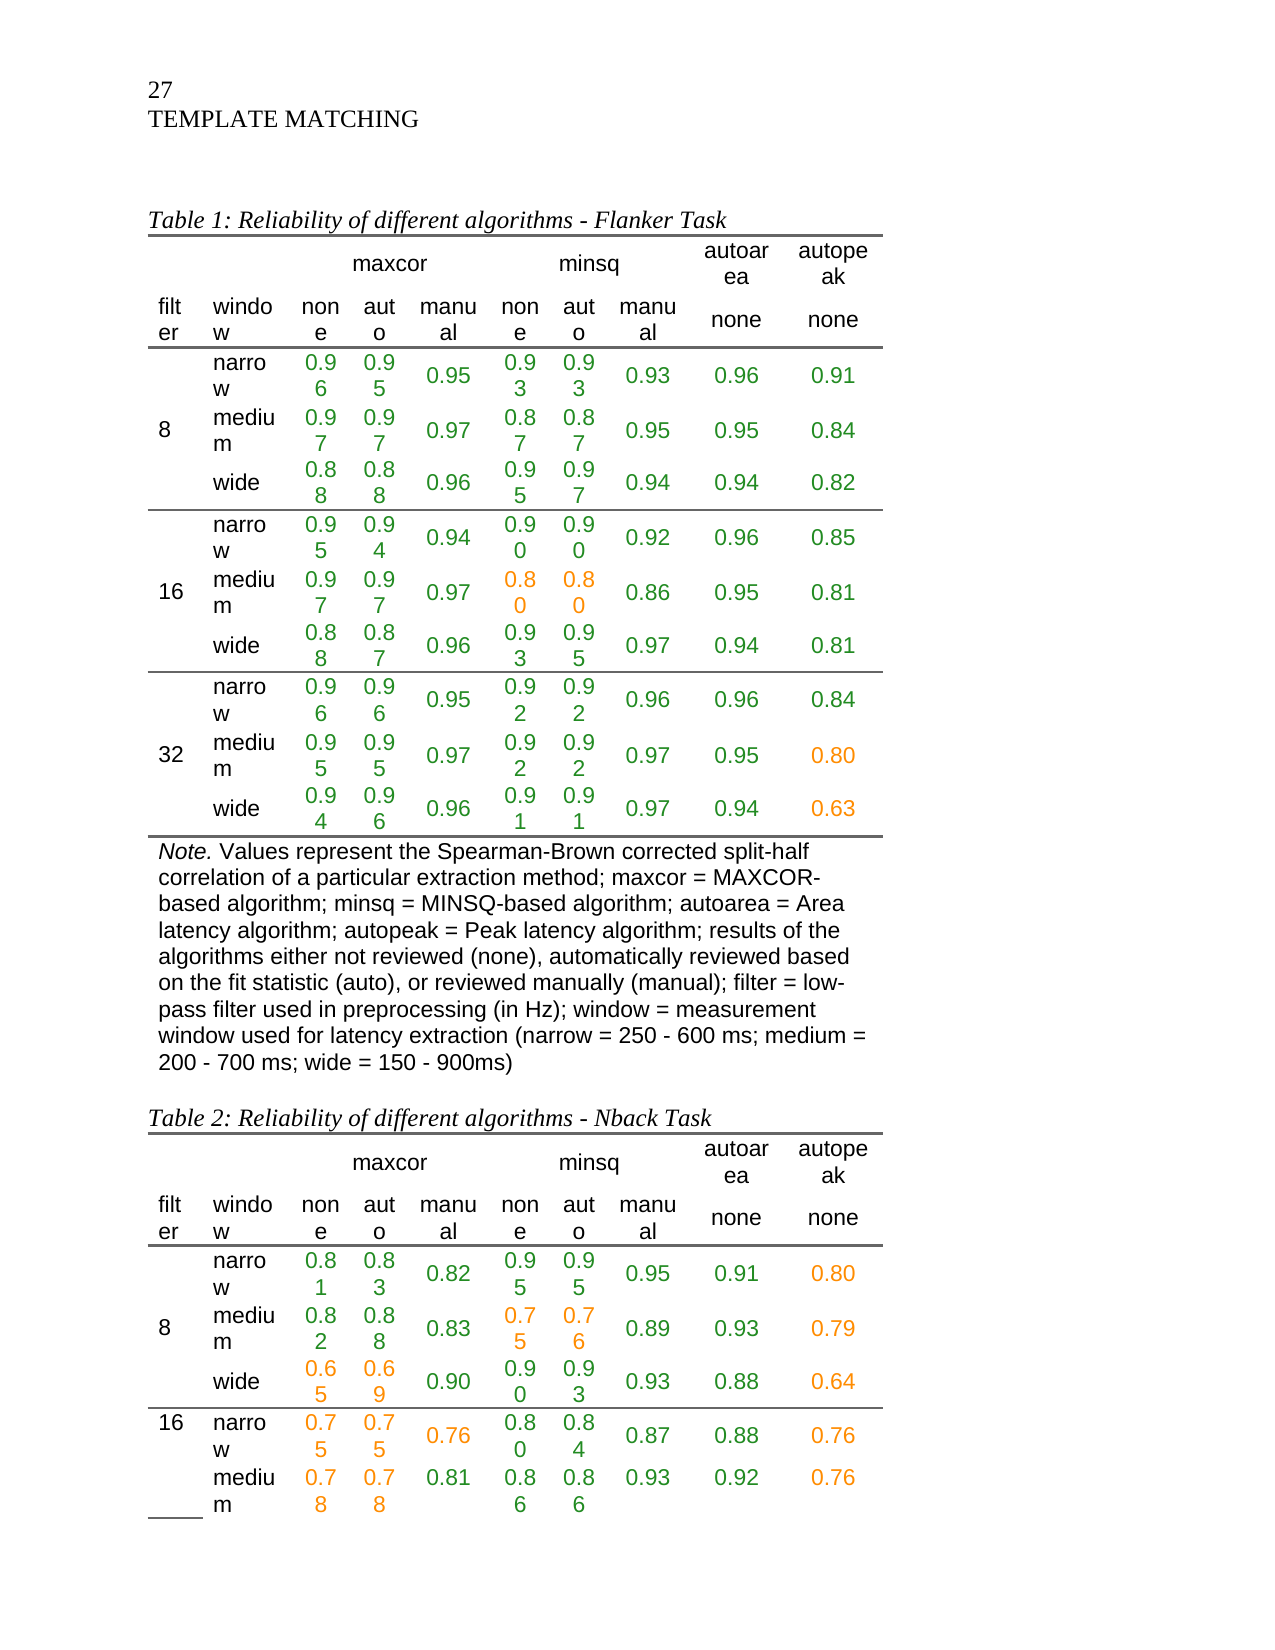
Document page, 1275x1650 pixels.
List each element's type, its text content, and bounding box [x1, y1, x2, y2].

table_cell 0.94 [689, 619, 784, 671]
table_cell 0.91 [689, 1247, 784, 1300]
table_cell auto [351, 290, 407, 346]
table_cell 0.76 [784, 1462, 882, 1517]
table_cell 0.81 [407, 1462, 489, 1517]
table_cell 0.97 [607, 726, 689, 782]
table_cell 0.76 [784, 1409, 882, 1462]
table_cell 0.88 [290, 619, 351, 671]
table_cell 0.90 [407, 1355, 489, 1407]
table_cell 0.97 [290, 564, 351, 618]
table_cell manual [407, 290, 489, 346]
table_cell 0.97 [290, 401, 351, 456]
table_cell 0.83 [351, 1247, 407, 1300]
table_cell 0.96 [290, 673, 351, 726]
table_cell 0.91 [551, 782, 607, 834]
table_cell 0.96 [407, 456, 489, 509]
table_cell 0.90 [489, 511, 551, 564]
table_cell none [784, 1188, 882, 1244]
table_cell 0.85 [784, 511, 882, 564]
table_cell 0.92 [489, 673, 551, 726]
table_cell 0.86 [551, 1462, 607, 1517]
table_cell 0.95 [351, 349, 407, 401]
table_cell 0.80 [489, 564, 551, 618]
table_cell 0.87 [489, 401, 551, 456]
table_cell 0.84 [551, 1409, 607, 1462]
table_header minsq [489, 237, 689, 290]
table_cell 0.97 [407, 401, 489, 456]
table_header maxcor [290, 237, 489, 290]
table_cell 0.88 [351, 1300, 407, 1354]
text Table 1: Reliability of different algorithms - Flanker Task [148, 205, 1127, 234]
table_header autopeak [784, 237, 882, 290]
table_cell 0.94 [407, 511, 489, 564]
table_cell 0.90 [489, 1355, 551, 1407]
table_cell wide [203, 782, 290, 834]
table_cell 0.86 [489, 1462, 551, 1517]
table_cell 0.80 [784, 1247, 882, 1300]
table_header window [203, 237, 290, 346]
table_cell 0.75 [351, 1409, 407, 1462]
table_cell 0.95 [489, 456, 551, 509]
table_cell 0.95 [689, 401, 784, 456]
table_cell narrow [203, 1247, 290, 1300]
table_cell 0.95 [607, 1247, 689, 1300]
table_cell 0.96 [351, 673, 407, 726]
table_cell 16 [148, 511, 202, 671]
table_cell 0.81 [290, 1247, 351, 1300]
table_cell 0.96 [689, 349, 784, 401]
table_cell 0.88 [689, 1409, 784, 1462]
table_cell 0.79 [784, 1300, 882, 1354]
table_cell 0.95 [551, 1247, 607, 1300]
table_cell manual [407, 1188, 489, 1244]
table_cell none [489, 290, 551, 346]
table_cell 0.82 [784, 456, 882, 509]
table_cell 0.93 [551, 349, 607, 401]
table_cell 0.94 [351, 511, 407, 564]
table_cell 0.80 [489, 1409, 551, 1462]
table_cell 0.93 [607, 1462, 689, 1517]
table_cell 0.81 [784, 564, 882, 618]
table_cell none [290, 1188, 351, 1244]
table_cell medium [203, 401, 290, 456]
table_cell 0.95 [407, 673, 489, 726]
table_cell 0.88 [290, 456, 351, 509]
table_cell 0.97 [551, 456, 607, 509]
table_cell 0.96 [290, 349, 351, 401]
table_cell 0.81 [784, 619, 882, 671]
table_cell 0.96 [607, 673, 689, 726]
table_cell Note. Values represent the Spearman-Brown corrected split-half correlation of a particular extraction method; maxcor = MAXCOR-based algorithm; minsq = MINSQ-based algorithm; autoarea = Area latency algorithm; autopeak = Peak latency algorithm; results of the algorithms either not reviewed (none), automatically reviewed based on the fit statistic (auto), or reviewed manually (manual); filter = low-pass filter used in preprocessing (in Hz); window = measurement window used for latency extraction (narrow = 250 - 600 ms; medium = 200 - 700 ms; wide = 150 - 900ms) [148, 838, 882, 1075]
table_cell narrow [203, 511, 290, 564]
table_cell 0.92 [607, 511, 689, 564]
table_cell 0.64 [784, 1355, 882, 1407]
table_header minsq [489, 1135, 689, 1188]
table_cell 0.92 [689, 1462, 784, 1517]
table_cell 0.97 [351, 564, 407, 618]
table_cell 0.97 [607, 619, 689, 671]
table_cell none [290, 290, 351, 346]
table_cell narrow [203, 1409, 290, 1462]
table_header autoarea [689, 1135, 784, 1188]
table_header autopeak [784, 1135, 882, 1188]
table_cell 0.95 [290, 511, 351, 564]
table_header window [203, 1135, 290, 1244]
table_cell medium [203, 1462, 290, 1517]
table_cell 0.93 [489, 349, 551, 401]
table_cell 0.65 [290, 1355, 351, 1407]
table_cell narrow [203, 673, 290, 726]
table_cell 0.97 [351, 401, 407, 456]
table_cell 0.96 [689, 673, 784, 726]
table_cell 0.96 [351, 782, 407, 834]
table_cell 0.95 [351, 726, 407, 782]
table_cell 0.95 [489, 1247, 551, 1300]
table_cell 0.90 [551, 511, 607, 564]
text Table 2: Reliability of different algorithms - Nback Task [148, 1103, 1127, 1132]
table_cell narrow [203, 349, 290, 401]
table_cell wide [203, 456, 290, 509]
table_cell 0.95 [290, 726, 351, 782]
table_cell 0.78 [351, 1462, 407, 1517]
table_cell 0.82 [290, 1300, 351, 1354]
table_cell 8 [148, 349, 202, 509]
table_cell medium [203, 564, 290, 618]
table_cell 0.93 [689, 1300, 784, 1354]
table_header filter [148, 237, 202, 346]
table_cell 0.92 [489, 726, 551, 782]
table_header autoarea [689, 237, 784, 290]
table_cell 0.87 [551, 401, 607, 456]
table_cell none [784, 290, 882, 346]
table_cell 0.95 [607, 401, 689, 456]
table_cell wide [203, 619, 290, 671]
table_cell 0.76 [407, 1409, 489, 1462]
table_cell 0.87 [351, 619, 407, 671]
table_cell 0.88 [689, 1355, 784, 1407]
table_cell none [489, 1188, 551, 1244]
table_cell 0.69 [351, 1355, 407, 1407]
table_cell 0.88 [351, 456, 407, 509]
table_cell 0.94 [607, 456, 689, 509]
table_cell 0.93 [489, 619, 551, 671]
table_cell auto [351, 1188, 407, 1244]
table_cell 0.93 [607, 1355, 689, 1407]
table_cell 0.92 [551, 726, 607, 782]
table_cell none [689, 1188, 784, 1244]
table_cell 0.97 [607, 782, 689, 834]
table_cell 0.80 [784, 726, 882, 782]
table_cell manual [607, 290, 689, 346]
table_cell 0.76 [551, 1300, 607, 1354]
table_cell 0.92 [551, 673, 607, 726]
table_cell 0.95 [689, 564, 784, 618]
table_cell medium [203, 1300, 290, 1354]
table_cell 0.97 [407, 564, 489, 618]
table_cell 16 [148, 1409, 202, 1517]
table_header maxcor [290, 1135, 489, 1188]
table_cell 0.97 [407, 726, 489, 782]
table_cell 8 [148, 1247, 202, 1407]
table_cell auto [551, 290, 607, 346]
table_cell auto [551, 1188, 607, 1244]
table_cell 0.93 [551, 1355, 607, 1407]
table_cell 0.84 [784, 401, 882, 456]
table_cell 0.95 [407, 349, 489, 401]
table_cell 0.94 [689, 456, 784, 509]
table_cell 0.89 [607, 1300, 689, 1354]
table_cell 0.91 [784, 349, 882, 401]
table_cell 0.84 [784, 673, 882, 726]
table_cell 0.95 [551, 619, 607, 671]
table_cell 0.75 [290, 1409, 351, 1462]
table_cell 0.82 [407, 1247, 489, 1300]
table_cell 0.94 [290, 782, 351, 834]
table_cell 0.63 [784, 782, 882, 834]
table_cell 0.86 [607, 564, 689, 618]
table_cell 0.91 [489, 782, 551, 834]
table_cell 0.78 [290, 1462, 351, 1517]
table_cell wide [203, 1355, 290, 1407]
table_cell 0.96 [689, 511, 784, 564]
table_cell 0.95 [689, 726, 784, 782]
table_cell 0.96 [407, 619, 489, 671]
table_cell manual [607, 1188, 689, 1244]
table_cell 0.80 [551, 564, 607, 618]
table_cell 0.83 [407, 1300, 489, 1354]
table_cell 0.87 [607, 1409, 689, 1462]
table_cell none [689, 290, 784, 346]
table_cell 32 [148, 673, 202, 834]
table_cell 0.96 [407, 782, 489, 834]
table_cell 0.75 [489, 1300, 551, 1354]
table_cell 0.94 [689, 782, 784, 834]
table_cell 0.93 [607, 349, 689, 401]
table_cell medium [203, 726, 290, 782]
table_header filter [148, 1135, 202, 1244]
